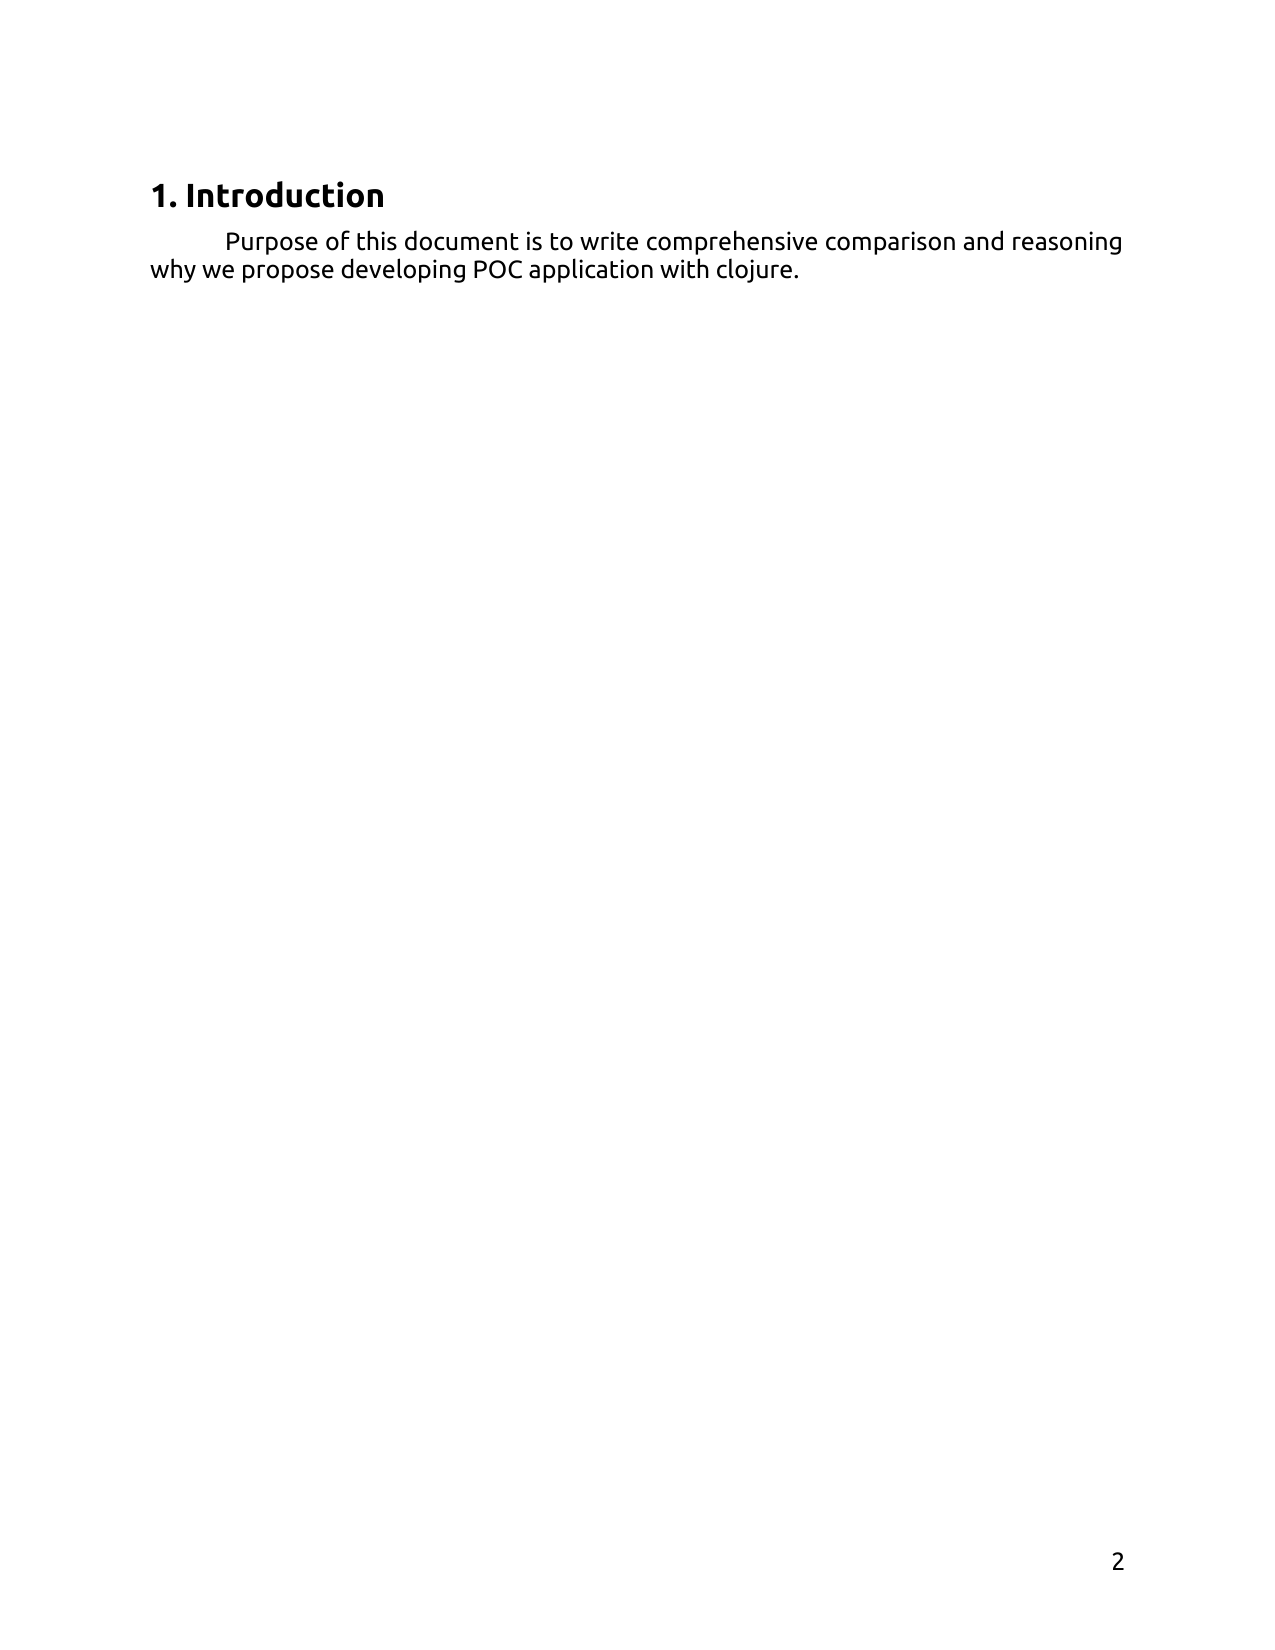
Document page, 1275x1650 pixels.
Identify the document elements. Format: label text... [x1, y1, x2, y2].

text Purpose of this document is to write comprehensive comparison and reasoning why we propose developing POC application with clojure. [150, 226, 1125, 283]
subtitle ​1.​ Introduction [150, 175, 1125, 213]
